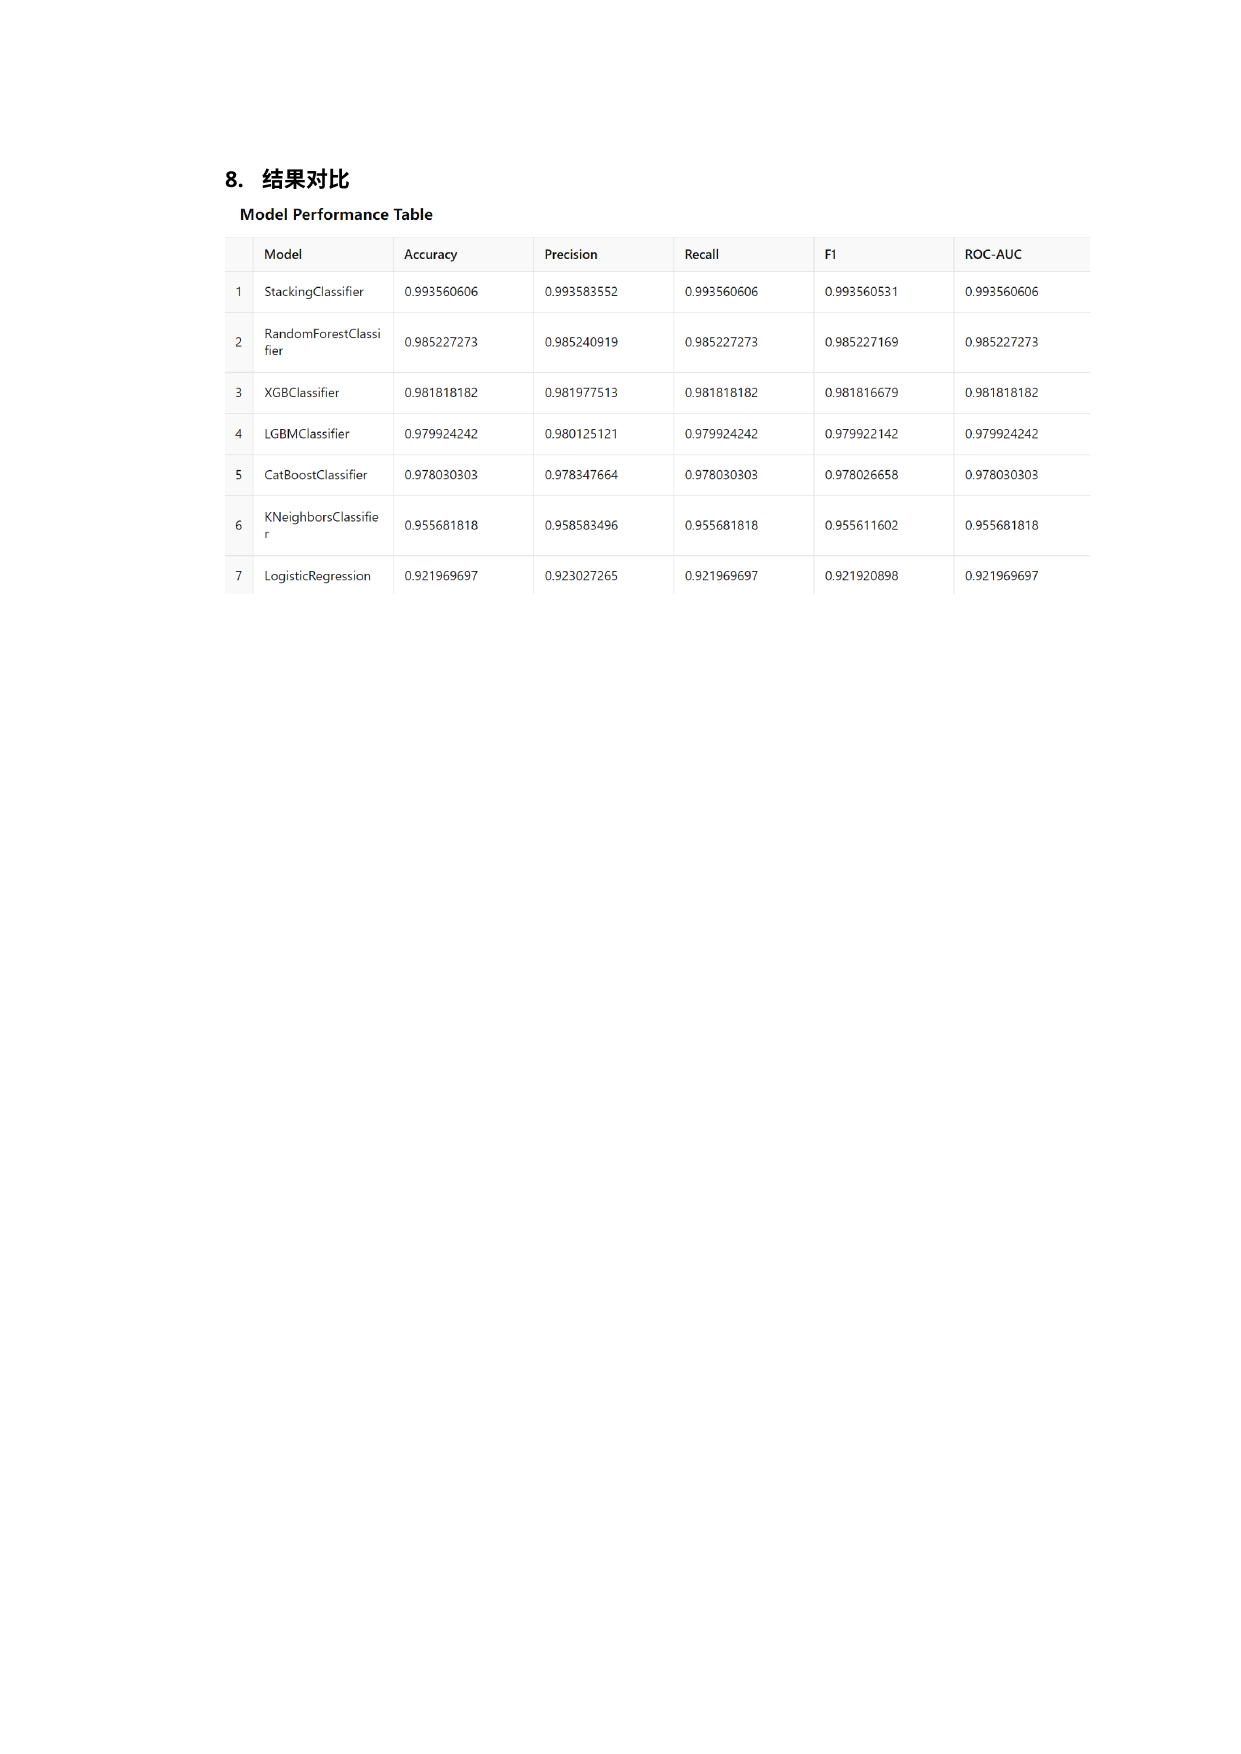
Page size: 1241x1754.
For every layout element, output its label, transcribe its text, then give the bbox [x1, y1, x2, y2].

picture [225, 194, 1091, 594]
list 结果对比 [225, 162, 1053, 194]
